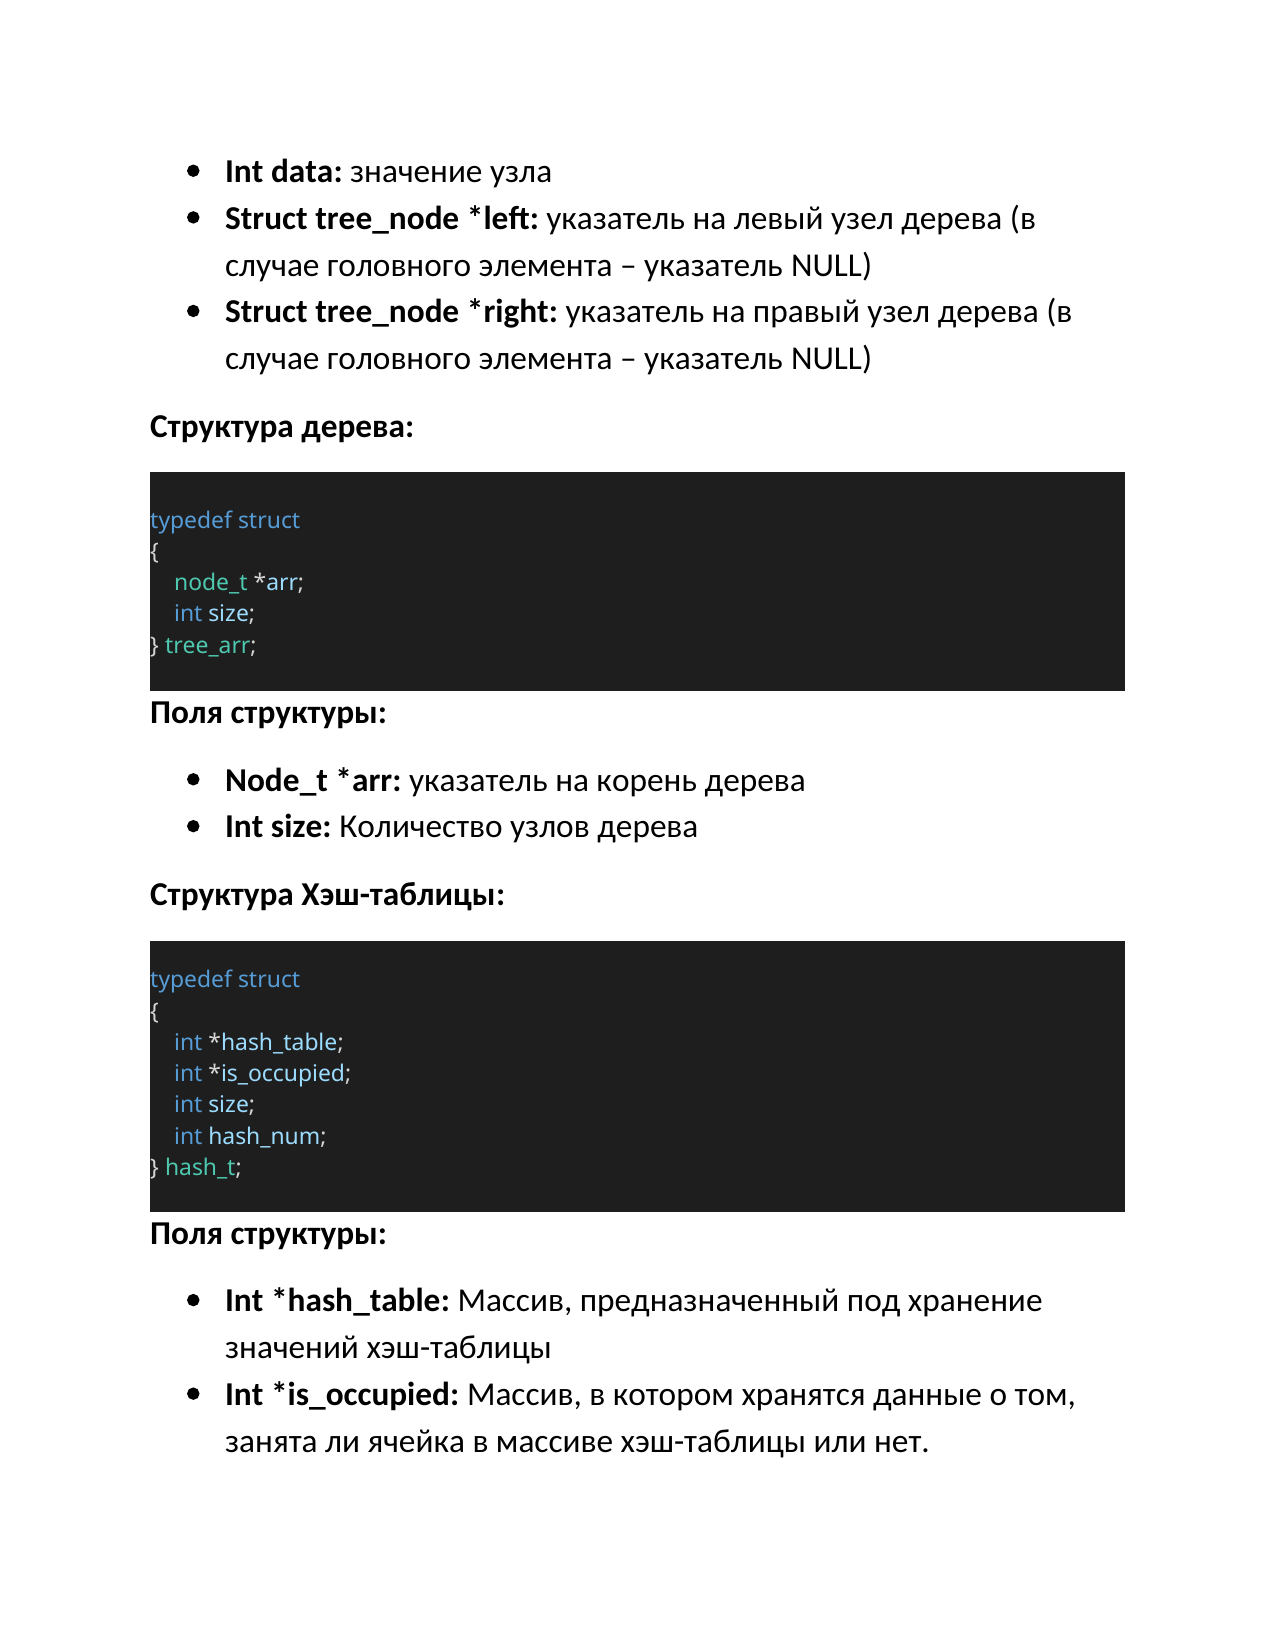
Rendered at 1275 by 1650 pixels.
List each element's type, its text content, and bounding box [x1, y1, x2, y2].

list Int *hash_table: Массив, предназначенный под хранение значений хэш-таблицы [187, 1279, 1125, 1367]
list Int size: Количество узлов дерева [187, 805, 1125, 846]
text } hash_t; [150, 1151, 1125, 1182]
text Структура Хэш-таблицы: [150, 873, 1125, 914]
text int *hash_table; [150, 1026, 1125, 1057]
text int size; [150, 597, 1125, 628]
text { [150, 994, 1125, 1026]
text typedef struct [150, 963, 1125, 994]
text typedef struct [150, 503, 1125, 535]
text int *is_occupied; [150, 1057, 1125, 1088]
text int hash_num; [150, 1119, 1125, 1151]
text Структура дерева: [150, 405, 1125, 445]
list Int *is_occupied: Массив, в котором хранятся данные о том, занята ли ячейка в массиве хэш-таблицы или нет. [187, 1373, 1125, 1461]
text Поля структуры: [150, 691, 1125, 732]
text { [150, 535, 1125, 566]
list Node_t *arr: указатель на корень дерева [187, 759, 1125, 799]
list Int data: значение узла [187, 150, 1125, 191]
list Struct tree_node *left: указатель на левый узел дерева (в случае головного элемента – указатель NULL) [187, 197, 1125, 284]
text node_t *arr; [150, 566, 1125, 597]
text Поля структуры: [150, 1212, 1125, 1253]
list Struct tree_node *right: указатель на правый узел дерева (в случае головного элемента – указатель NULL) [187, 290, 1125, 378]
text } tree_arr; [150, 628, 1125, 660]
text int size; [150, 1088, 1125, 1119]
